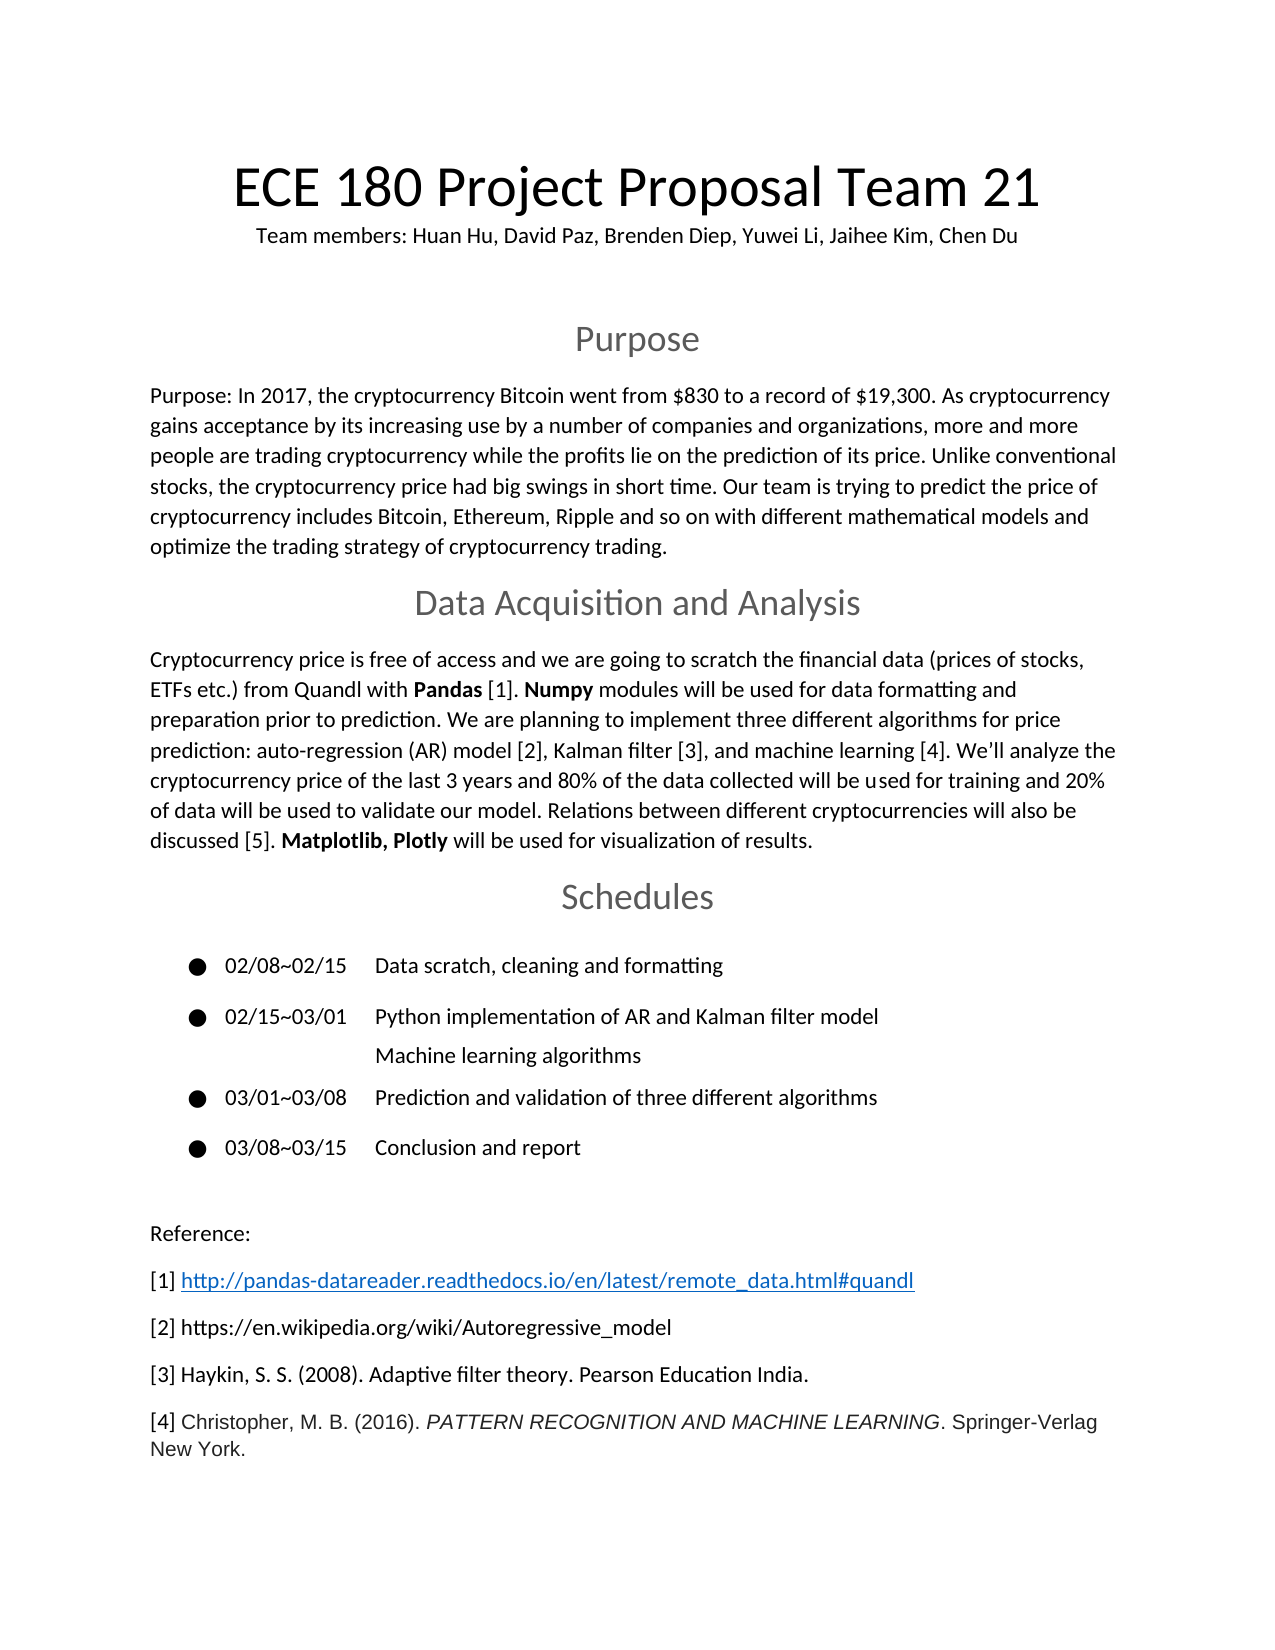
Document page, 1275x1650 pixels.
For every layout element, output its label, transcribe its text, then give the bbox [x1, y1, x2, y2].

text [3] Haykin, S. S. (2008). Adaptive filter theory. Pearson Education India. [150, 1360, 1125, 1388]
text [1] http://pandas-datareader.readthedocs.io/en/latest/remote_data.html#quandl [150, 1266, 1125, 1294]
list 02/08~02/15 Data scratch, cleaning and formatting [187, 939, 1125, 986]
text Reference: [150, 1219, 1125, 1247]
subtitle Purpose [150, 315, 1125, 361]
text [4] Christopher, M. B. (2016). PATTERN RECOGNITION AND MACHINE LEARNING. Springer-Verlag New York. [150, 1407, 1125, 1461]
list 03/01~03/08 Prediction and validation of three different algorithms [187, 1071, 1125, 1118]
subtitle Schedules [150, 873, 1125, 919]
text Team members: Huan Hu, David Paz, Brenden Diep, Yuwei Li, Jaihee Kim, Chen Du [150, 221, 1125, 249]
list 02/15~03/01 Python implementation of AR and Kalman filter model [187, 990, 1125, 1037]
text Purpose: In 2017, the cryptocurrency Bitcoin went from $830 to a record of $19,300. As cryptocurrency gains acceptance by its increasing use by a number of companies and organizations, more and more people are trading cryptocurrency while the profits lie on the prediction of its price. Unlike conventional stocks, the cryptocurrency price had big swings in short time. Our team is trying to predict the price of cryptocurrency includes Bitcoin, Ethereum, Ripple and so on with different mathematical models and optimize the trading strategy of cryptocurrency trading. [150, 381, 1125, 560]
text [2] https://en.wikipedia.org/wiki/Autoregressive_model [150, 1313, 1125, 1341]
text Machine learning algorithms [225, 1041, 1125, 1069]
list 03/08~03/15 Conclusion and report [187, 1122, 1125, 1169]
subtitle Data Acquisition and Analysis [150, 579, 1125, 625]
text Cryptocurrency price is free of access and we are going to scratch the financial data (prices of stocks, ETFs etc.) from Quandl with Pandas [1]. Numpy modules will be used for data formatting and preparation prior to prediction. We are planning to implement three different algorithms for price prediction: auto-regression (AR) model [2], Kalman filter [3], and machine learning [4]. We’ll analyze the cryptocurrency price of the last 3 years and 80% of the data collected will be used for training and 20% of data will be used to validate our model. Relations between different cryptocurrencies will also be discussed [5]. Matplotlib, Plotly will be used for visualization of results. [150, 645, 1125, 854]
title ECE 180 Project Proposal Team 21 [150, 150, 1125, 221]
